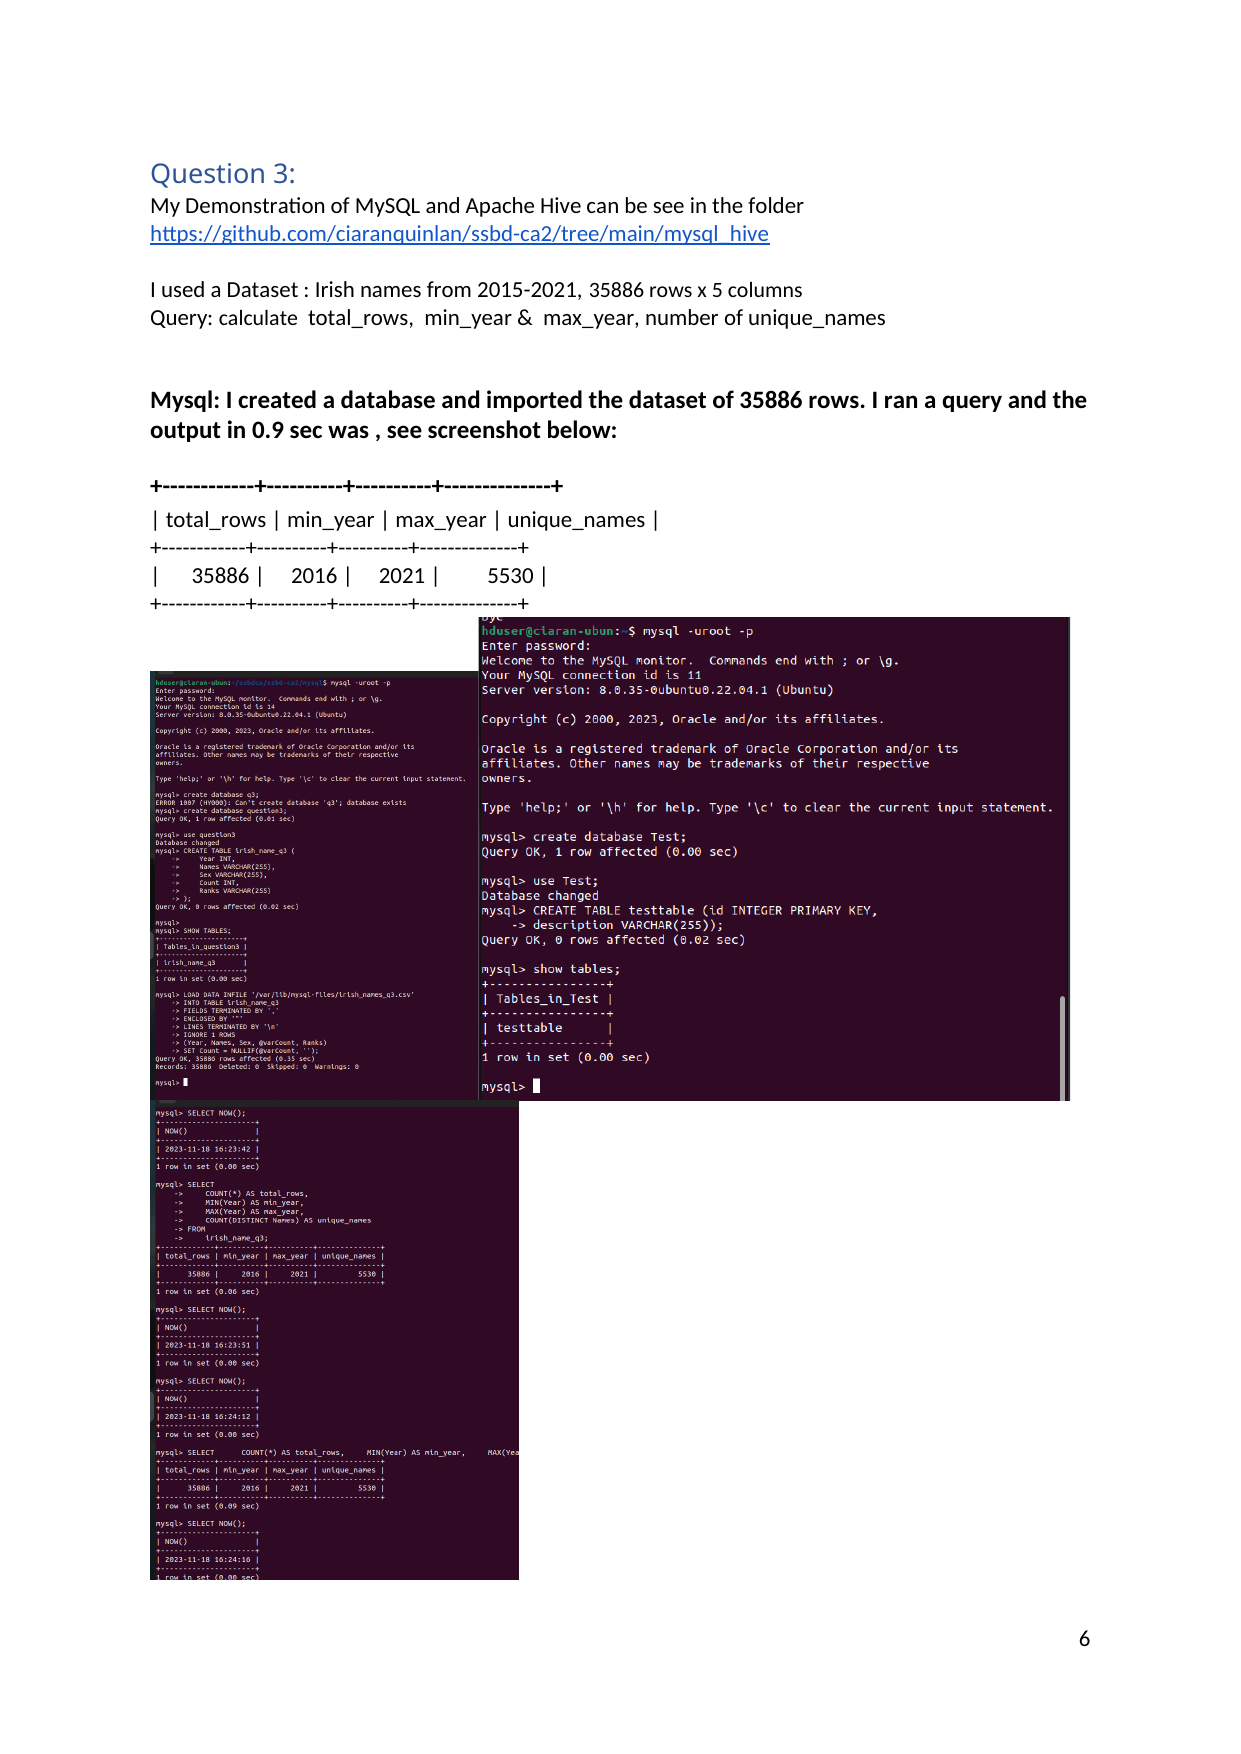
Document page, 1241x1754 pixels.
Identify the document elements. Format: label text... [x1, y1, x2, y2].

text +------------+----------+----------+--------------+ [150, 533, 1090, 561]
picture [150, 617, 1071, 1580]
subtitle +------------+----------+----------+--------------+ [150, 470, 1090, 501]
text | total_rows | min_year | max_year | unique_names | [150, 505, 1090, 533]
text My Demonstration of MySQL and Apache Hive can be see in the folder https://github.com/ciaranquinlan/ssbd-ca2/tree/main/mysql_hive [150, 191, 1090, 247]
text +------------+----------+----------+--------------+ [150, 589, 1090, 617]
subtitle Mysql: I created a database and imported the dataset of 35886 rows. I ran a query and the output in 0.9 sec was , see screenshot below: [150, 384, 1090, 445]
subtitle Question 3: [150, 154, 1090, 191]
text Query: calculate total_rows, min_year & max_year, number of unique_names [150, 303, 1090, 331]
text I used a Dataset : Irish names from 2015-2021, 35886 rows x 5 columns [150, 275, 1090, 303]
text | 35886 | 2016 | 2021 | 5530 | [150, 561, 1090, 589]
